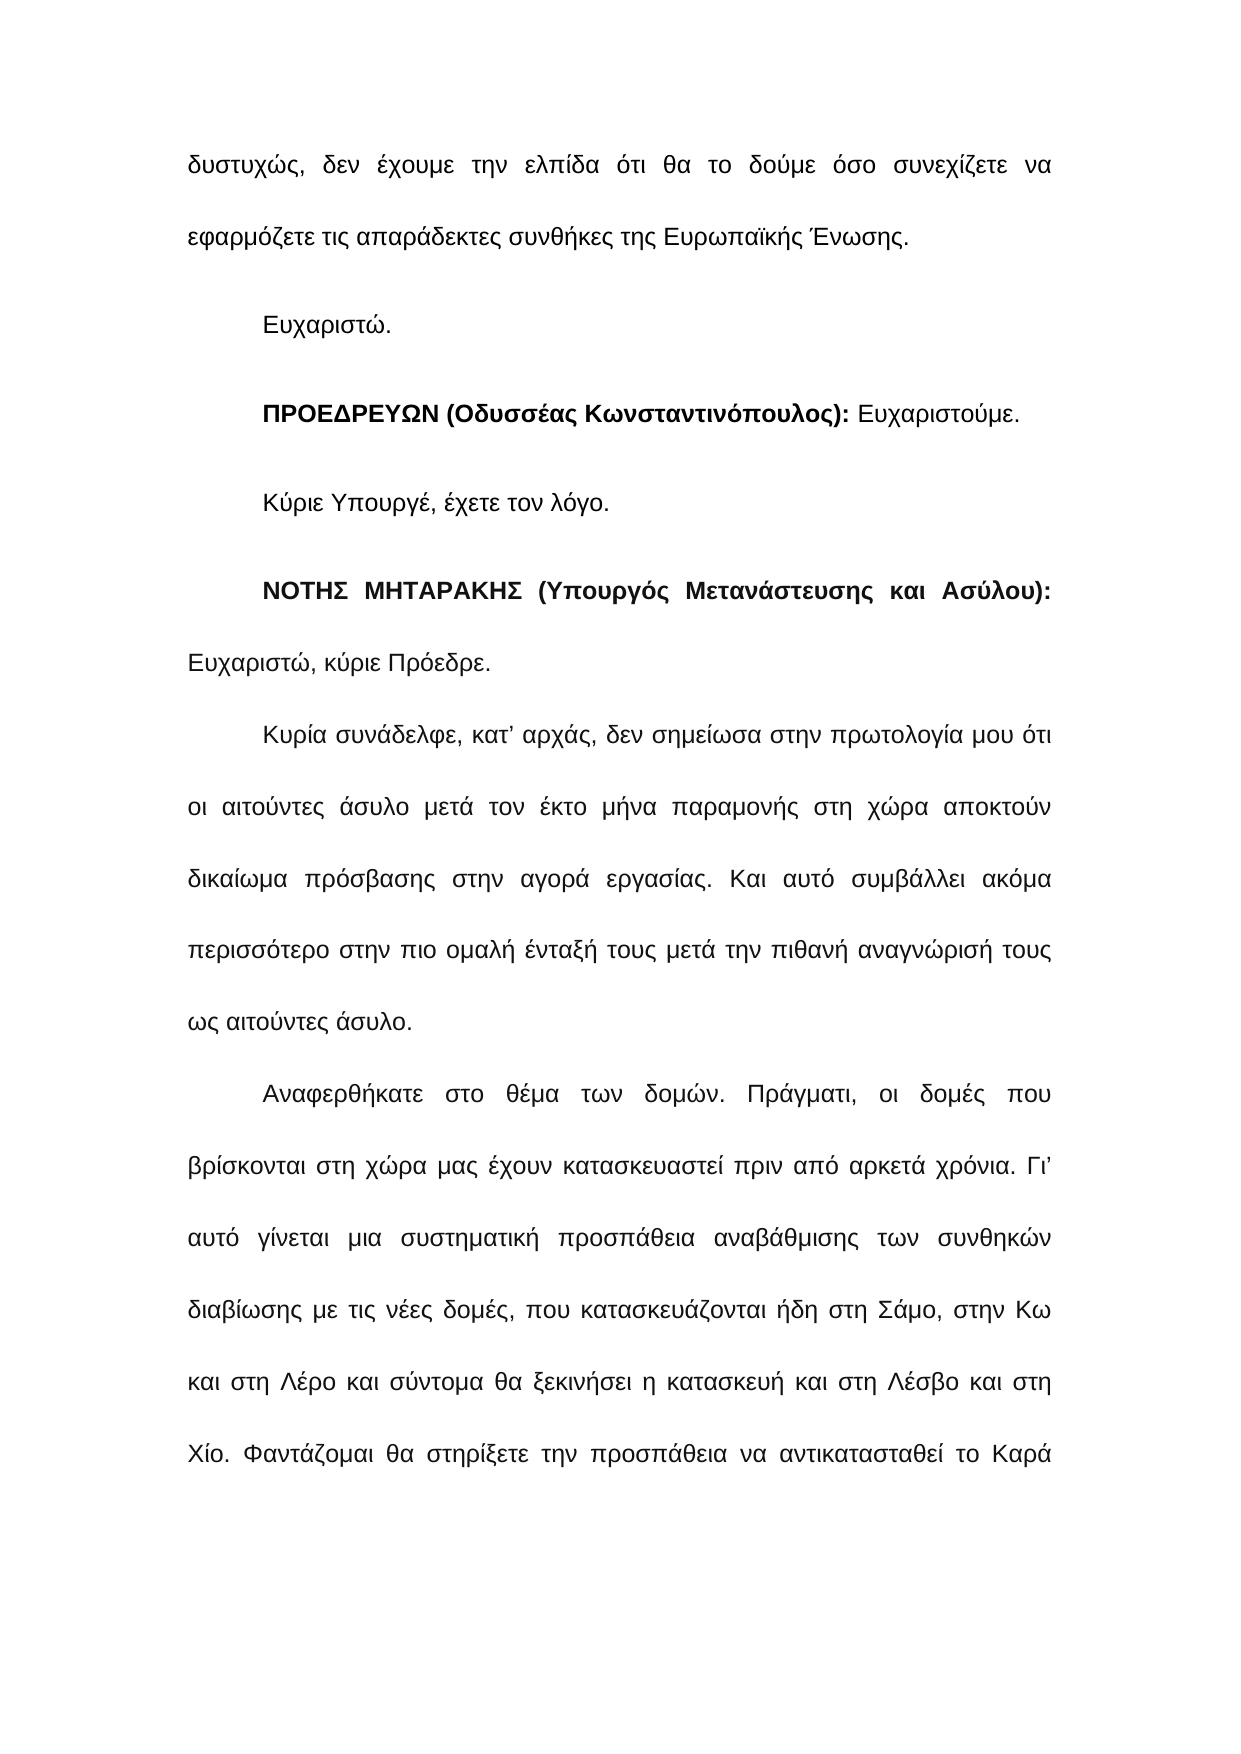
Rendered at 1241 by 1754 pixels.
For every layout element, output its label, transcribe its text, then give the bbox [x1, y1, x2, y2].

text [187, 150, 1053, 251]
text ΠΡΟΕΔΡΕΥΩΝ (Οδυσσέας Κωνσταντινόπουλος): Ευχαριστούμε. [187, 399, 1053, 428]
text Κύριε Υπουργέ, έχετε τον λόγο. [187, 487, 1053, 516]
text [187, 1079, 1053, 1467]
text Ευχαριστώ. [187, 310, 1053, 339]
text Κυρία συνάδελφε, κατ’ αρχάς, δεν σημείωσα στην πρωτολογία μου ότι οι αιτούντες άσυλο μετά τον έκτο μήνα παραμονής στη χώρα αποκτούν δικαίωμα πρόσβασης στην αγορά εργασίας. Και αυτό συμβάλλει ακόμα περισσότερο στην πιο ομαλή ένταξή τους μετά την πιθανή αναγνώρισή τους ως αιτούντες άσυλο. [187, 720, 1053, 1036]
text ΝΟΤΗΣ ΜΗΤΑΡΑΚΗΣ (Υπουργός Μετανάστευσης και Ασύλου): Ευχαριστώ, κύριε Πρόεδρε. [187, 576, 1053, 677]
